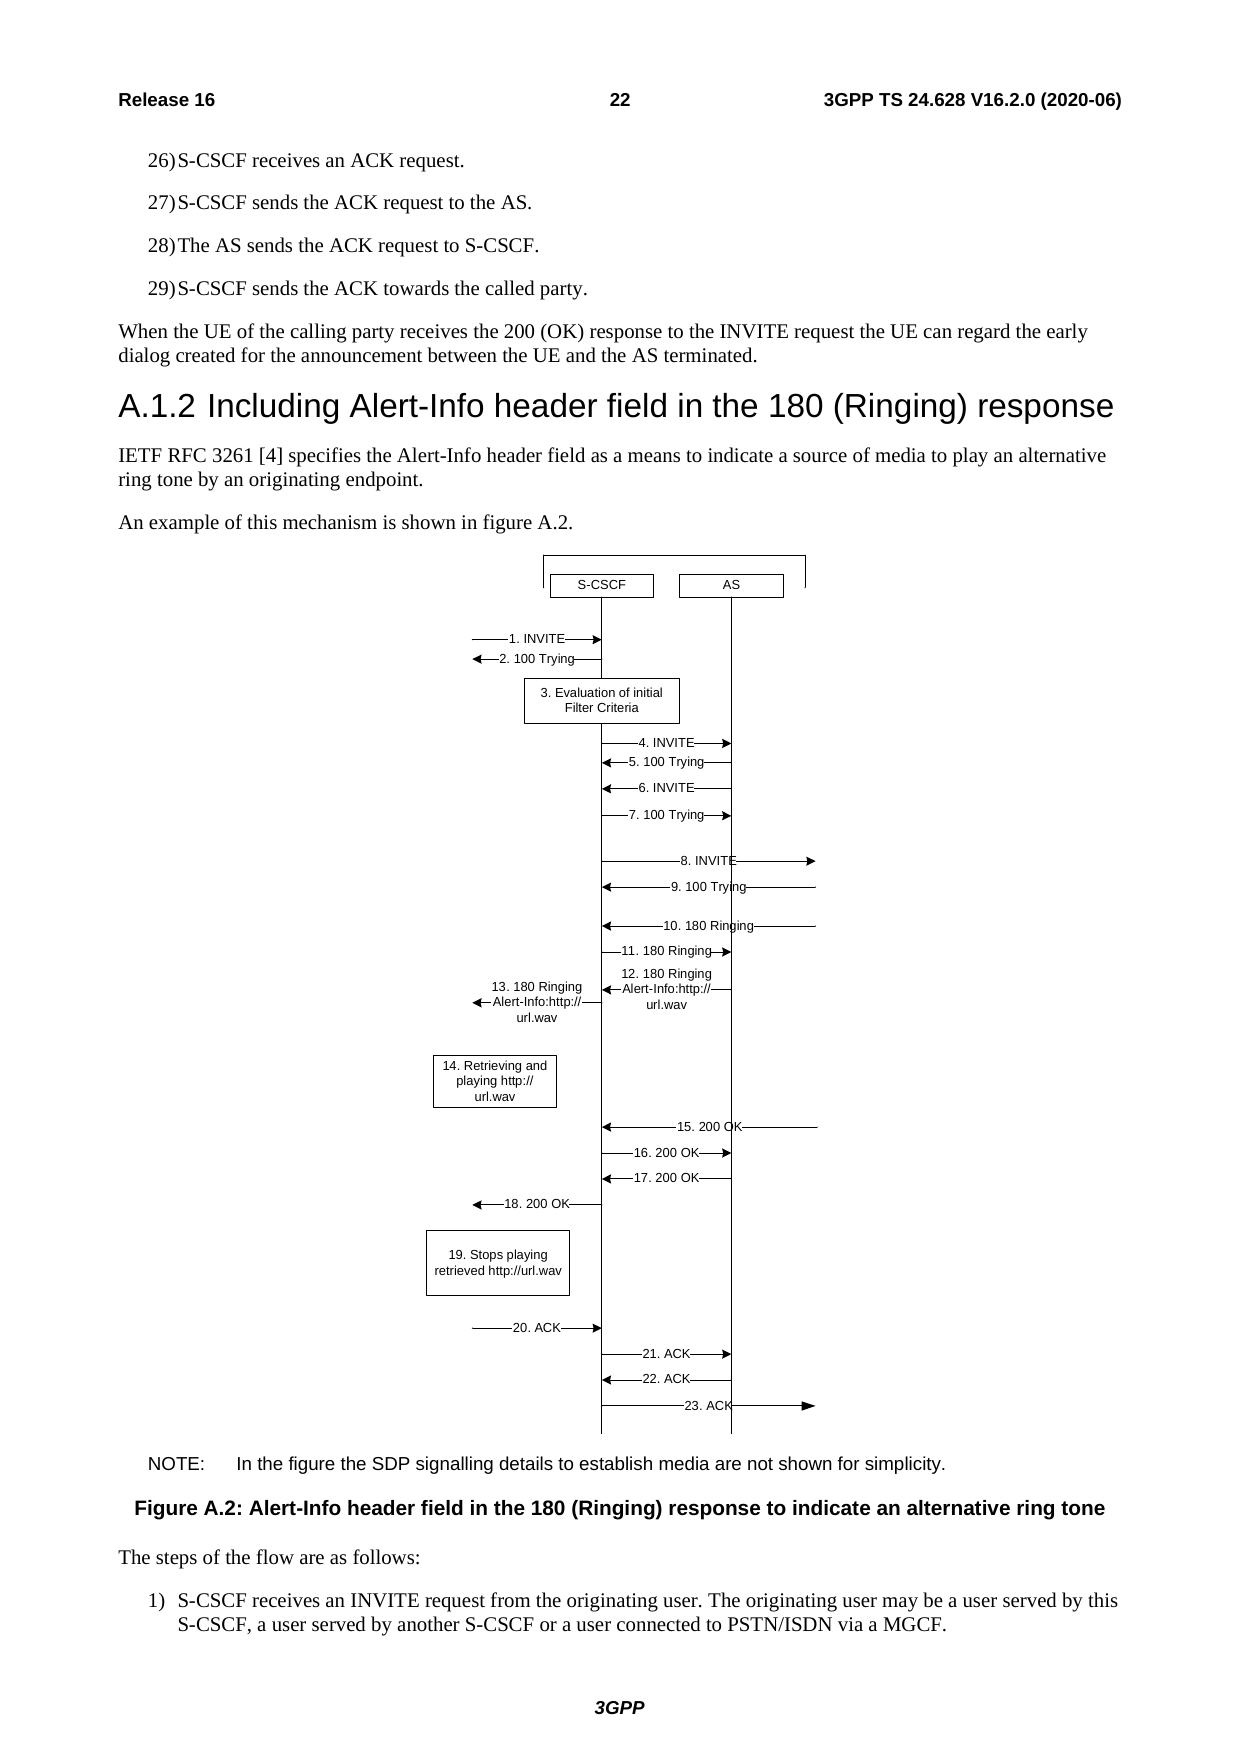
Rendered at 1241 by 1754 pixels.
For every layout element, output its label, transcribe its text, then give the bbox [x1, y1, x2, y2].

text 26) S-CSCF receives an ACK request. [148, 147, 1122, 172]
text 27) S-CSCF sends the ACK request to the AS. [148, 190, 1122, 214]
text NOTE: In the figure the SDP signalling details to establish media are not shown for simplicity. [148, 1453, 1122, 1474]
text IETF RFC 3261 [4] specifies the Alert-Info header field as a means to indicate a source of media to play an alternative ring tone by an originating endpoint. [118, 443, 1122, 491]
text An example of this mechanism is shown in figure A.2. [118, 510, 1122, 534]
text When the UE of the calling party receives the 200 (OK) response to the INVITE request the UE can regard the early dialog created for the announcement between the UE and the AS terminated. [118, 319, 1122, 367]
text The steps of the flow are as follows: [118, 1545, 1122, 1569]
subtitle A.1.2 Including Alert-Info header field in the 180 (Ringing) response [118, 386, 1122, 424]
text 29) S-CSCF sends the ACK towards the called party. [148, 276, 1122, 300]
text 28) The AS sends the ACK request to S-CSCF. [148, 233, 1122, 257]
text 1) S-CSCF receives an INVITE request from the originating user. The originating user may be a user served by this S-CSCF, a user served by another S-CSCF or a user connected to PSTN/ISDN via a MGCF. [148, 1588, 1122, 1636]
text Figure A.2: Alert-Info header field in the 180 (Ringing) response to indicate an alternative ring tone [118, 1496, 1122, 1520]
